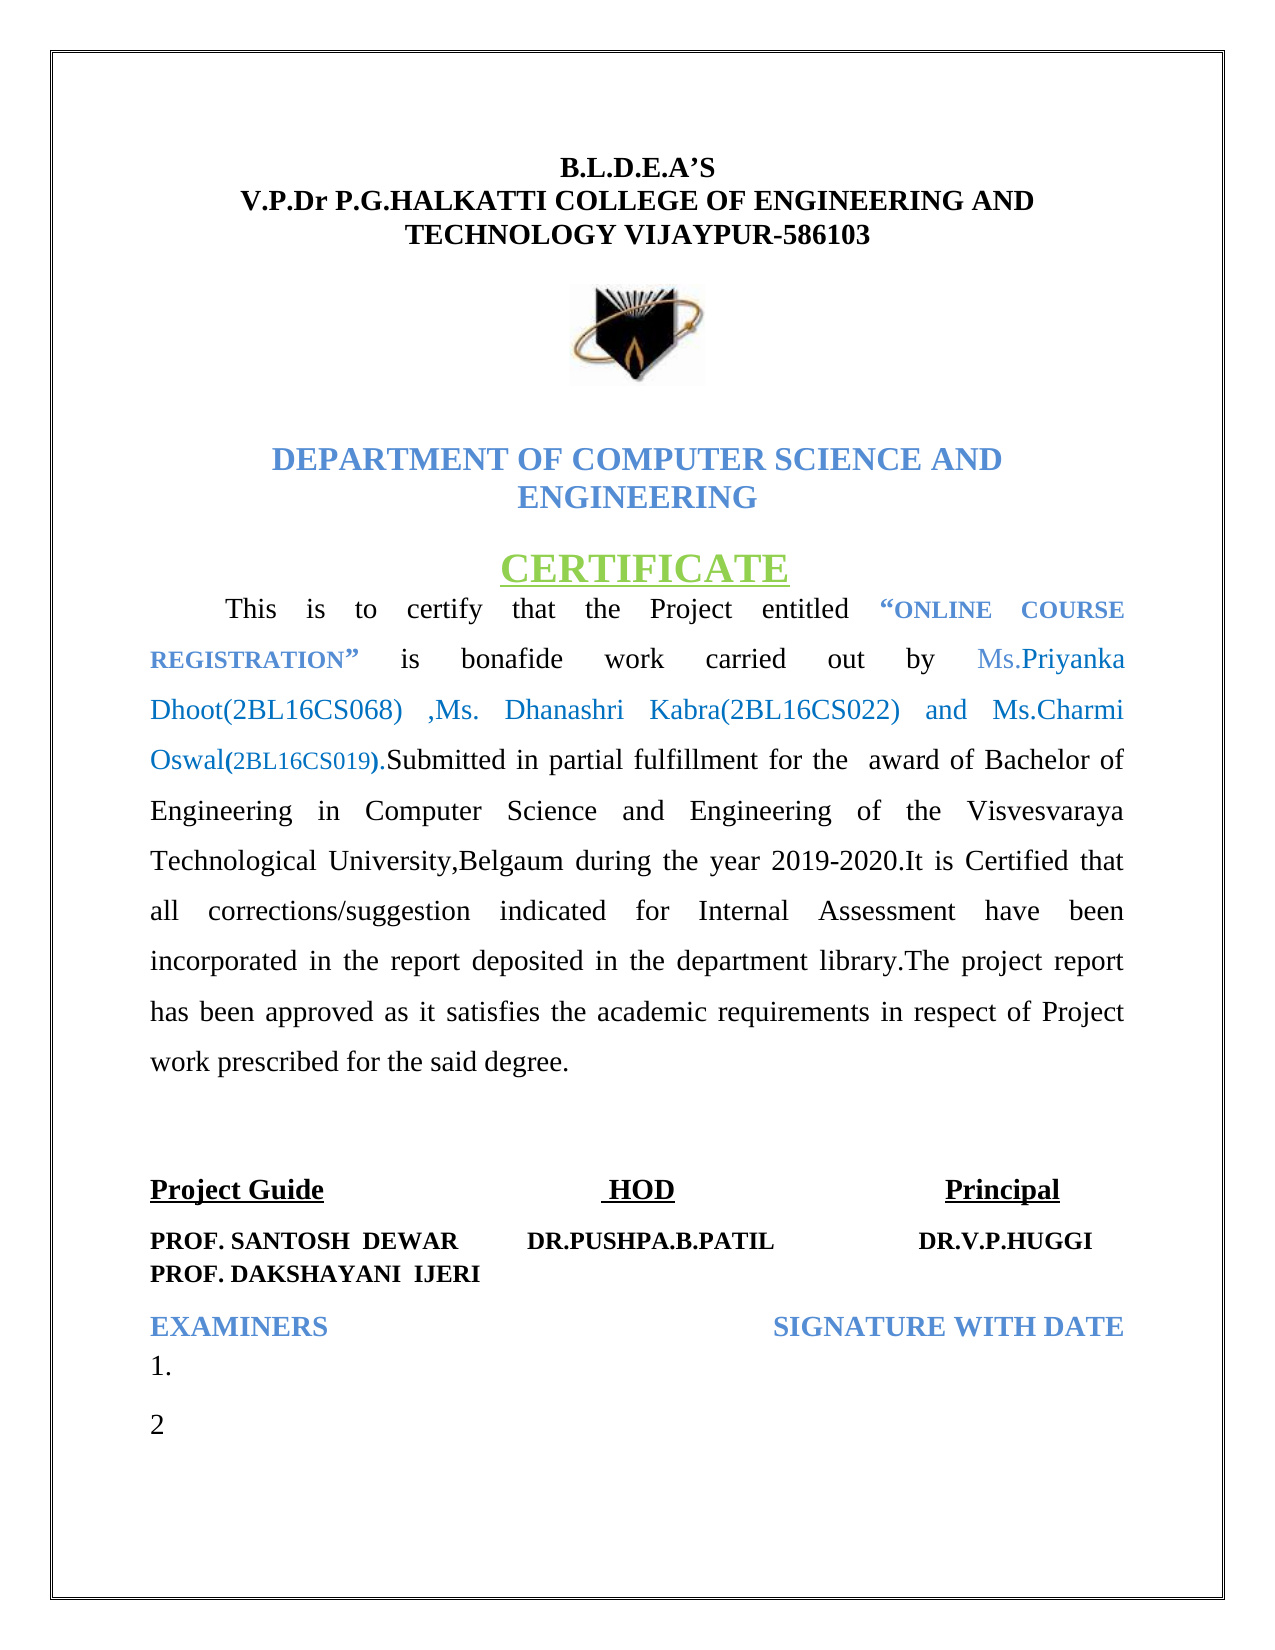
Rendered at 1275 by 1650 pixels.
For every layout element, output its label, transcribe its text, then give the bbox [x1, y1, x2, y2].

text 1. [150, 1348, 1125, 1381]
text 2 [150, 1407, 1125, 1441]
text CERTIFICATE [150, 543, 1125, 591]
text V.P.Dr P.G.HALKATTI COLLEGE OF ENGINEERING AND TECHNOLOGY VIJAYPUR-586103 [150, 183, 1125, 251]
picture [569, 284, 706, 386]
text This is to certify that the Project entitled “ONLINE COURSE REGISTRATION” is bonafide work carried out by Ms.Priyanka Dhoot(2BL16CS068) ,Ms. Dhanashri Kabra(2BL16CS022) and Ms.Charmi Oswal(2bl16cs019).Submitted in partial fulfillment for the award of Bachelor of Engineering in Computer Science and Engineering of the Visvesvaraya Technological University,Belgaum during the year 2019-2020.It is Certified that all corrections/suggestion indicated for Internal Assessment have been incorporated in the report deposited in the department library.The project report has been approved as it satisfies the academic requirements in respect of Project work prescribed for the said degree. [150, 591, 1125, 1078]
text DEPARTMENT OF COMPUTER SCIENCE AND ENGINEERING [150, 439, 1125, 515]
text Project Guide HOD Principal [150, 1172, 1184, 1205]
text PROF. sANTOSH DEWAR dr.pushpa.b.patil dr.v.p.huggi pROF. dAKSHAYANI IJERI [150, 1226, 1184, 1288]
text B.L.D.E.A’S [150, 150, 1125, 183]
text EXAMINERS SIGNATURE WITH DATE [150, 1309, 1125, 1343]
